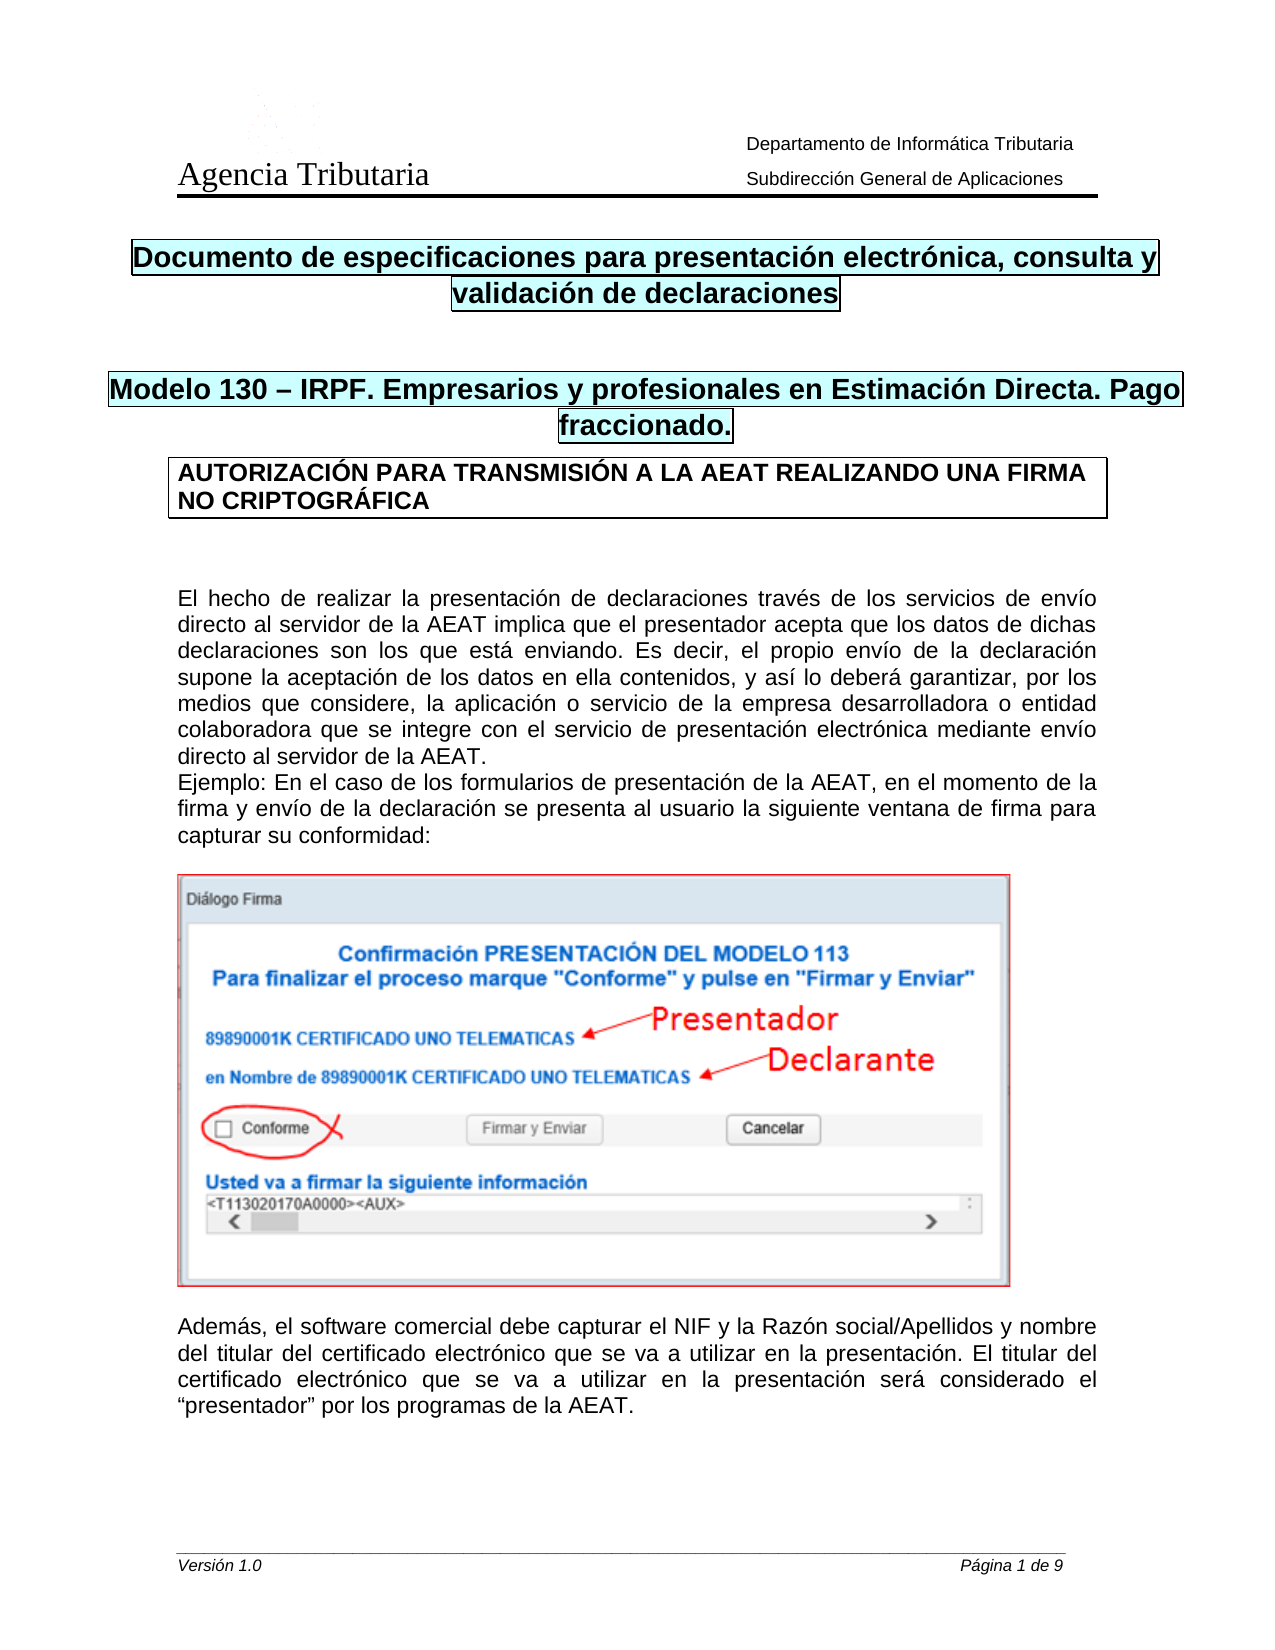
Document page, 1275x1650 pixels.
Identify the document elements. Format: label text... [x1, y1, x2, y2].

picture [177, 874, 1011, 1287]
list El hecho de realizar la presentación de declaraciones través de los servicios de envío directo al servidor de la AEAT implica que el presentador acepta que los datos de dichas declaraciones son los que está enviando. Es decir, el propio envío de la declaración supone la aceptación de los datos en ella contenidos, y así lo deberá garantizar, por los medios que considere, la aplicación o servicio de la empresa desarrolladora o entidad colaboradora que se integre con el servicio de presentación electrónica mediante envío directo al servidor de la AEAT. [177, 584, 1098, 769]
text AUTORIZACIÓN PARA TRANSMISIÓN A LA AEAT REALIZANDO UNA FIRMA NO CRIPTOGRÁFICA [169, 458, 1106, 517]
text Modelo 130 – IRPF. Empresarios y profesionales en Estimación Directa. Pago fraccionado. [102, 371, 732, 444]
list Ejemplo: En el caso de los formularios de presentación de la AEAT, en el momento de la firma y envío de la declaración se presenta al usuario la siguiente ventana de firma para capturar su conformidad: [177, 769, 1098, 848]
list Además, el software comercial debe capturar el NIF y la Razón social/Apellidos y nombre del titular del certificado electrónico que se va a utilizar en la presentación. El titular del certificado electrónico que se va a utilizar en la presentación será considerado el “presentador” por los programas de la AEAT. [177, 1313, 1098, 1419]
text Documento de especificaciones para presentación electrónica, consulta y validación de declaraciones [102, 239, 451, 312]
text Documento de especificaciones para presentación electrónica, consulta y validación de declaraciones [841, 239, 1190, 312]
text Modelo 130 – IRPF. Empresarios y profesionales en Estimación Directa. Pago fraccionado. [733, 371, 1190, 444]
